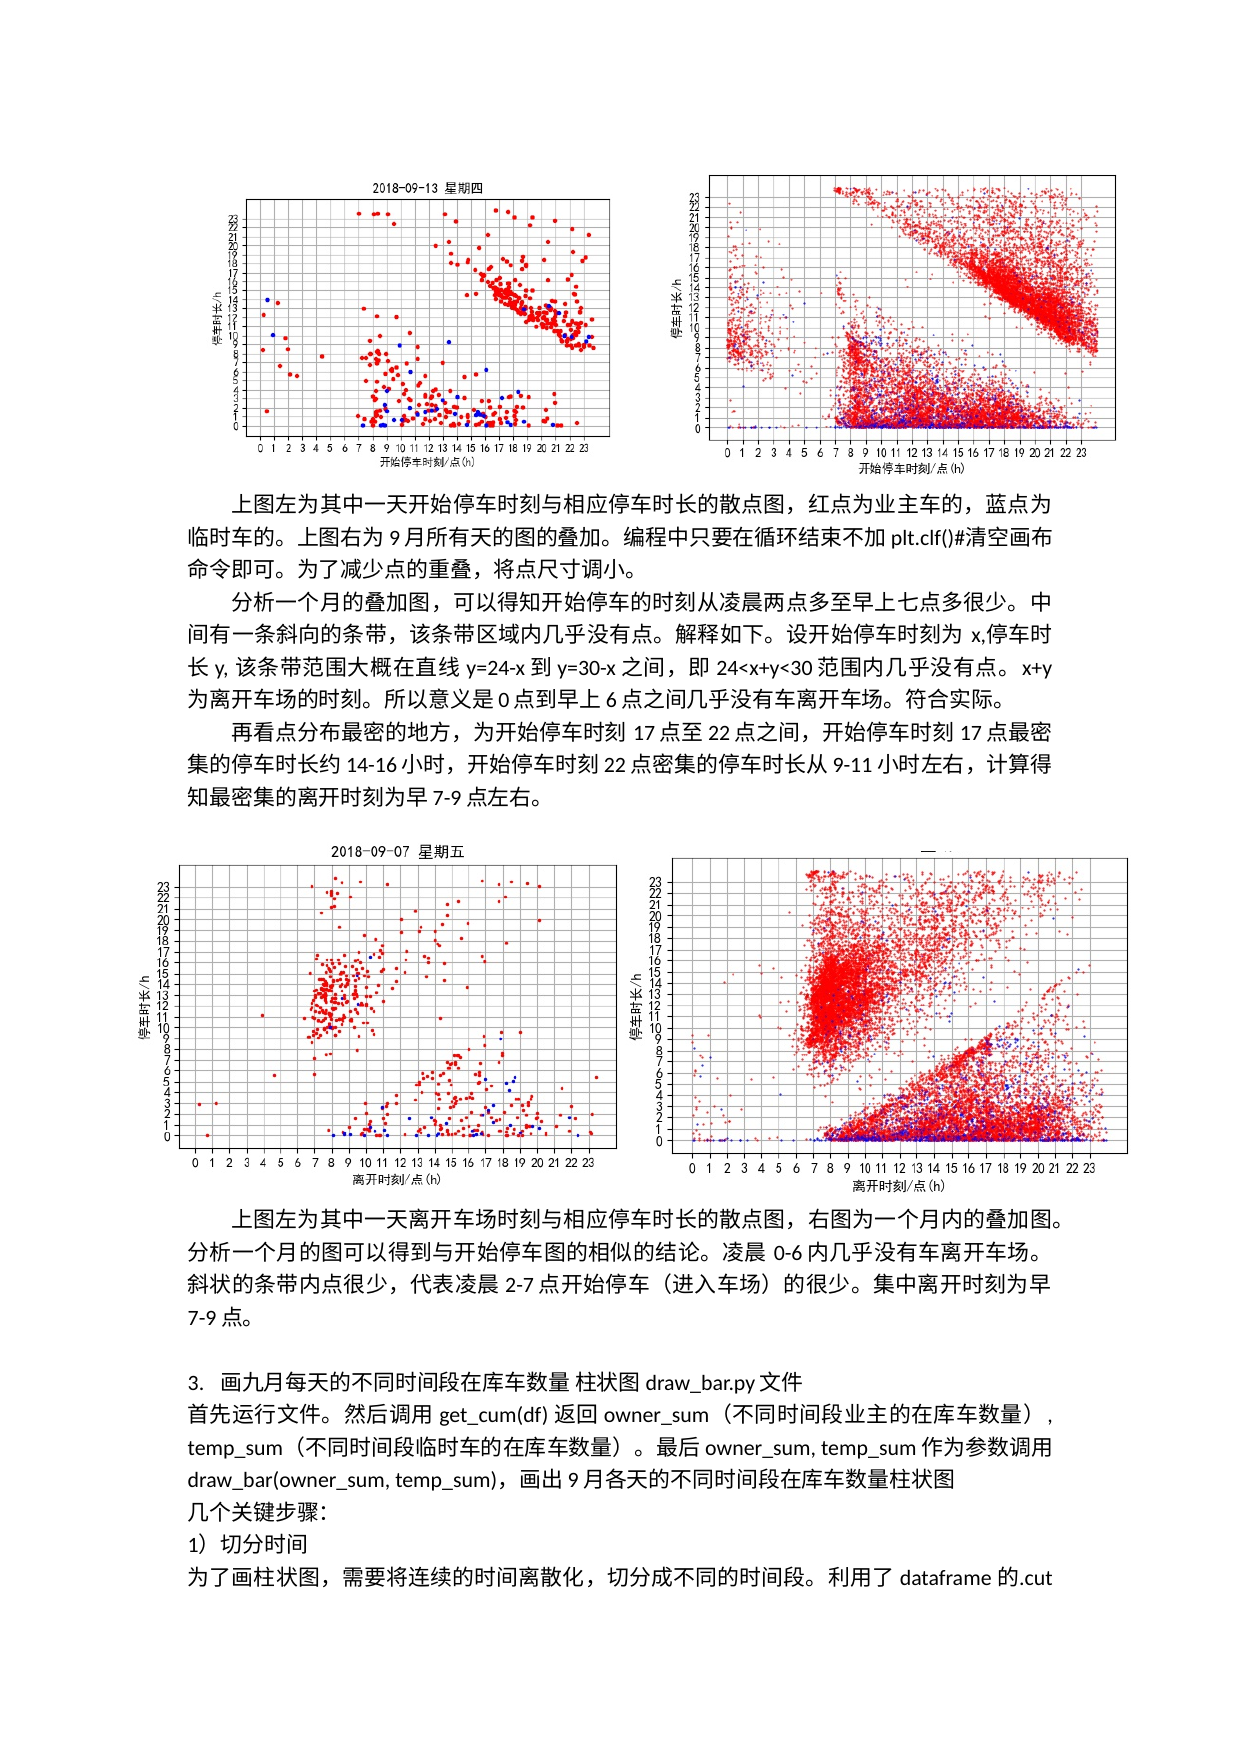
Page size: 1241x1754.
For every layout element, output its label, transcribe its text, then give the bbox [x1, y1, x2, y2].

list 画九月每天的不同时间段在库车数量 柱状图 draw_bar.py文件 [187, 1364, 1053, 1397]
text 分析一个月的叠加图，可以得知开始停车的时刻从凌晨两点多至早上七点多很少。中间有一条斜向的条带，该条带区域内几乎没有点。解释如下。设开始停车时刻为x,停车时长y, 该条带范围大概在直线y=24-x到y=30-x之间，即24<x+y<30范围内几乎没有点。x+y为离开车场的时刻。所以意义是0点到早上6点之间几乎没有车离开车场。符合实际。 [187, 584, 1053, 714]
text 再看点分布最密的地方，为开始停车时刻17点至22点之间，开始停车时刻17点最密集的停车时长约14-16小时，开始停车时刻22点密集的停车时长从9-11小时左右，计算得知最密集的离开时刻为早7-9点左右。 [187, 714, 1053, 812]
picture [187, 162, 620, 475]
text 首先运行文件。然后调用get_cum(df) 返回owner_sum（不同时间段业主的在库车数量）, temp_sum（不同时间段临时车的在库车数量）。最后owner_sum, temp_sum作为参数调用draw_bar(owner_sum, temp_sum)，画出9月各天的不同时间段在库车数量柱状图 [187, 1397, 1053, 1494]
text 几个关键步骤： [187, 1494, 1053, 1527]
text 上图左为其中一天离开车场时刻与相应停车时长的散点图，右图为一个月内的叠加图。分析一个月的图可以得到与开始停车图的相似的结论。凌晨0-6内几乎没有车离开车场。斜状的条带内点很少，代表凌晨2-7点开始停车（进入车场）的很少。集中离开时刻为早7-9点。 [187, 1195, 1053, 1332]
picture [130, 819, 1134, 1202]
text 上图左为其中一天开始停车时刻与相应停车时长的散点图，红点为业主车的，蓝点为临时车的。上图右为9月所有天的图的叠加。编程中只要在循环结束不加plt.clf()#清空画布 命令即可。为了减少点的重叠，将点尺寸调小。 [187, 487, 1053, 584]
text 1）切分时间 [187, 1527, 1053, 1559]
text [187, 1559, 1053, 1592]
picture [661, 173, 1126, 483]
